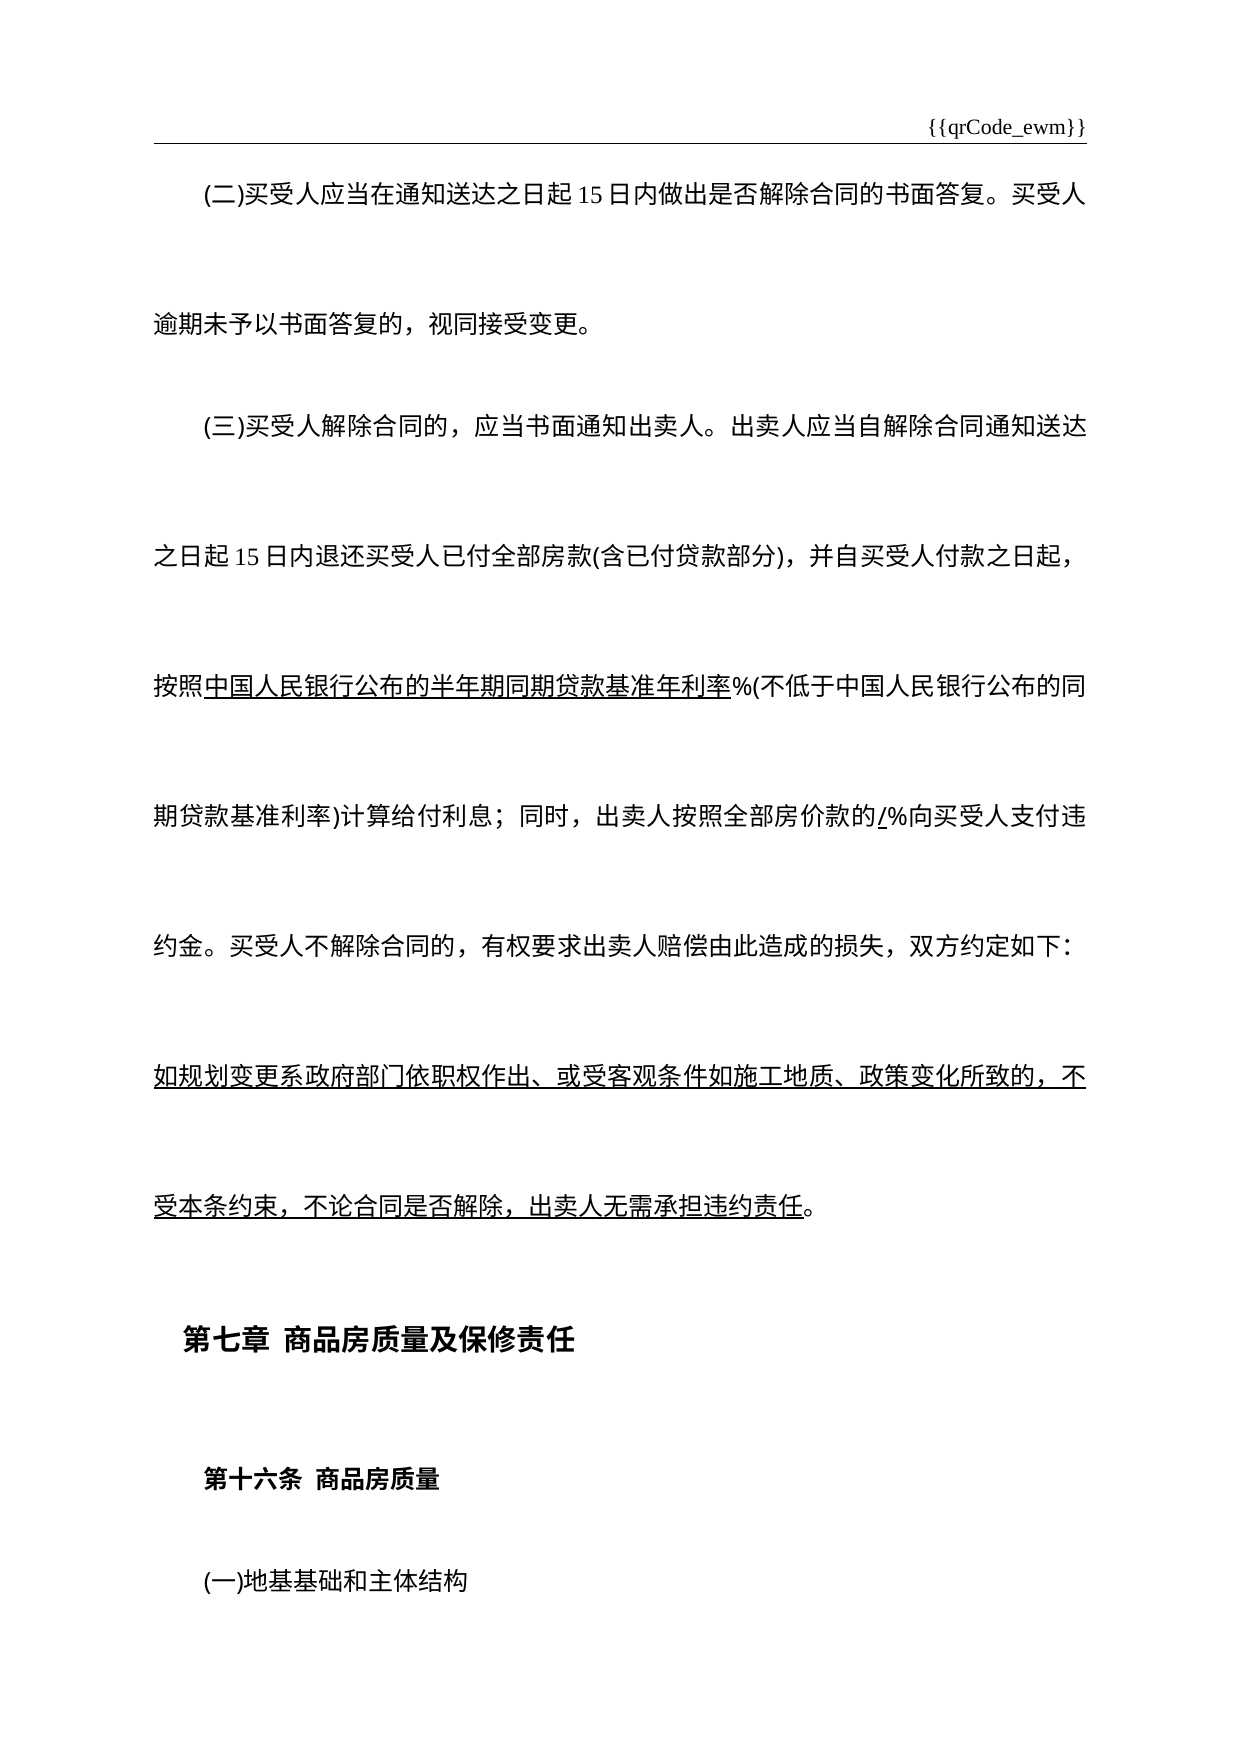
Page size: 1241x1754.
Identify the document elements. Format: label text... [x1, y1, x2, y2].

text (一)地基基础和主体结构 [153, 1547, 1087, 1612]
text (三)买受人解除合同的，应当书面通知出卖人。出卖人应当自解除合同通知送达之日起15日内退还买受人已付全部房款(含已付贷款部分)，并自买受人付款之日起，按照%(不低于中国人民银行公布的同期贷款基准利率)计算给付利息；同时，出卖人按照全部房价款的%向买受人支付违约金。买受人不解除合同的，有权要求出卖人赔偿由此造成的损失，双方约定如下：。 [153, 392, 1087, 1237]
text 第七章 商品房质量及保修责任 [153, 1306, 1087, 1371]
text 第十六条 商品房质量 [153, 1445, 1087, 1510]
text (二)买受人应当在通知送达之日起15日内做出是否解除合同的书面答复。买受人逾期未予以书面答复的，视同接受变更。 [153, 161, 1087, 356]
